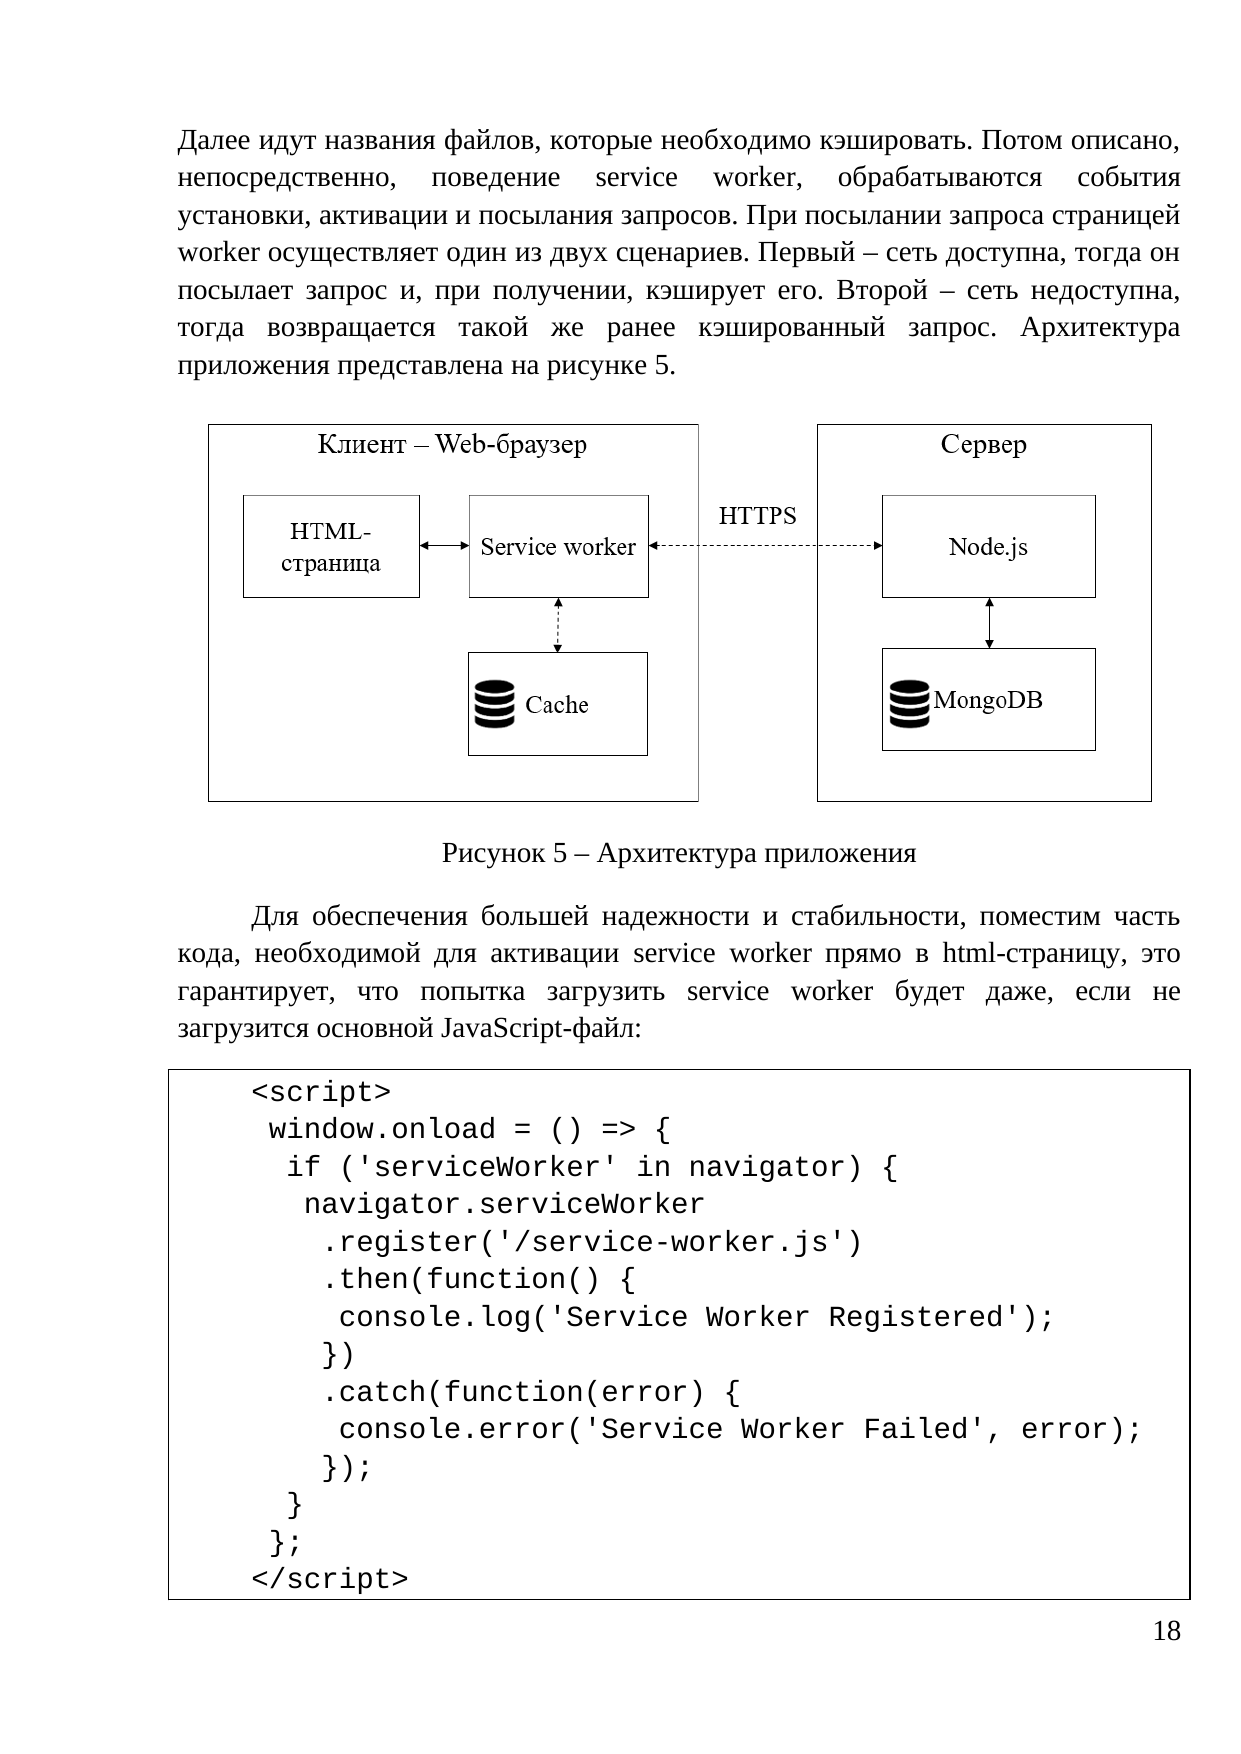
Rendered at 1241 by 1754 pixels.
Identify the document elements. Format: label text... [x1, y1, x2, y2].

text </script> [169, 1557, 1189, 1599]
text Рисунок 5 – Архитектура приложения [177, 832, 1181, 869]
text Для обеспечения большей надежности и стабильности, поместим часть кода, необходимой для активации service worker прямо в html-страницу, это гарантирует, что попытка загрузить service worker будет даже, если не загрузится основной JavaScript-файл: [177, 894, 1181, 1044]
text .then(function() { [177, 1260, 1181, 1297]
text if ('serviceWorker' in navigator) { [177, 1147, 1181, 1185]
text console.log('Service Worker Registered'); [177, 1297, 1181, 1335]
text <script> [169, 1070, 1189, 1110]
text }; [177, 1522, 1181, 1557]
text window.onload = () => { [177, 1110, 1181, 1147]
text }); [177, 1447, 1181, 1485]
text }) [177, 1335, 1181, 1372]
text } [177, 1485, 1181, 1522]
text navigator.serviceWorker [177, 1185, 1181, 1222]
text .register('/service-worker.js') [177, 1222, 1181, 1260]
text console.error('Service Worker Failed', error); [177, 1410, 1181, 1447]
text .catch(function(error) { [177, 1372, 1181, 1410]
picture [202, 418, 1157, 807]
